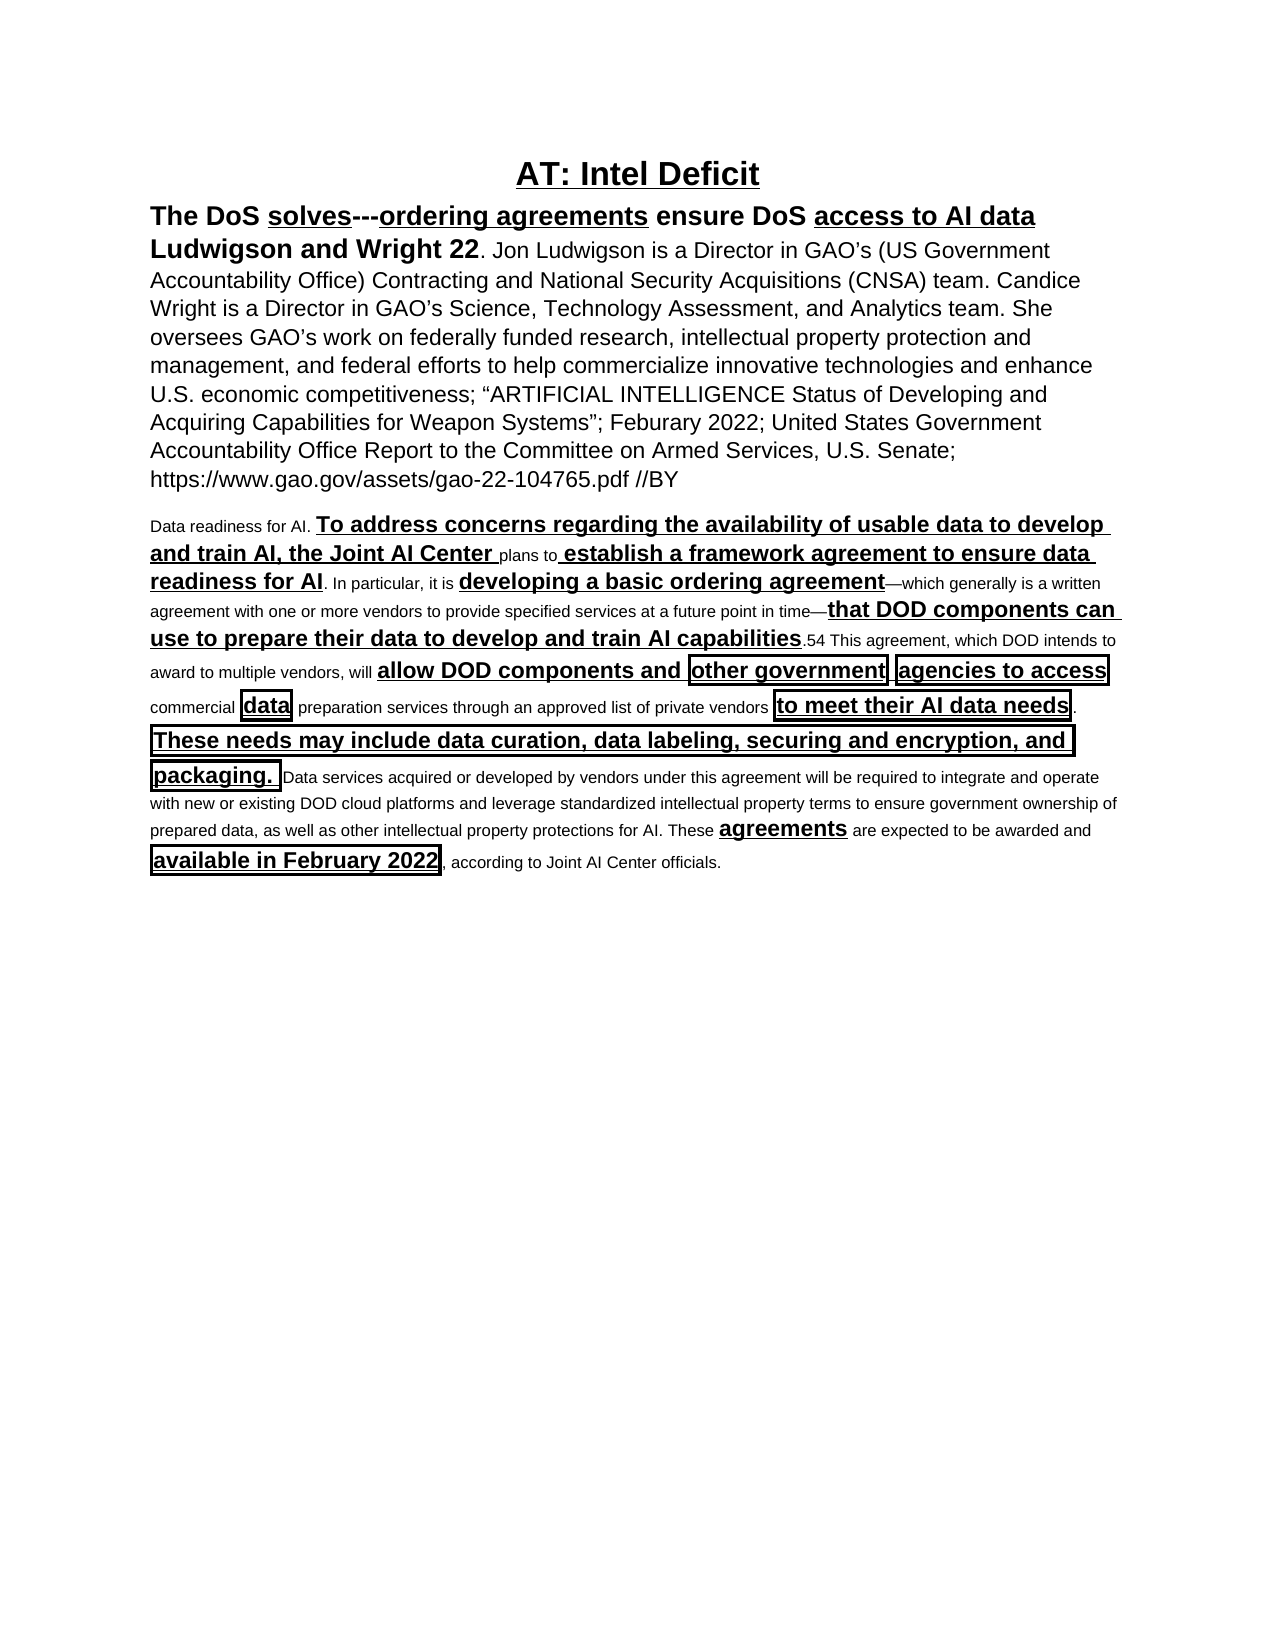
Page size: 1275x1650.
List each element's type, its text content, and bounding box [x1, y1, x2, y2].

text Data readiness for AI. To address concerns regarding the availability of usable data to develop and train AI, the Joint AI Center plans to establish a framework agreement to ensure data readiness for AI. In particular, it is developing a basic ordering agreement—which generally is a written agreement with one or more vendors to provide specified services at a future point in time—that DOD components can use to prepare their data to develop and train AI capabilities.54 This agreement, which DOD intends to award to multiple vendors, will allow DOD components and other government agencies to access commercial data preparation services through an approved list of private vendors to meet their AI data needs. These needs may include data curation, data labeling, securing and encryption, and packaging. Data services acquired or developed by vendors under this agreement will be required to integrate and operate with new or existing DOD cloud platforms and leverage standardized intellectual property terms to ensure government ownership of prepared data, as well as other intellectual property protections for AI. These agreements are expected to be awarded and available in February 2022, according to Joint AI Center officials. [150, 511, 1125, 876]
text Ludwigson and Wright 22. Jon Ludwigson is a Director in GAO’s (US Government Accountability Office) Contracting and National Security Acquisitions (CNSA) team. Candice Wright is a Director in GAO’s Science, Technology Assessment, and Analytics team. She oversees GAO’s work on federally funded research, intellectual property protection and management, and federal efforts to help commercialize innovative technologies and enhance U.S. economic competitiveness; “ARTIFICIAL INTELLIGENCE Status of Developing and Acquiring Capabilities for Weapon Systems”; Feburary 2022; United States Government Accountability Office Report to the Committee on Armed Services, U.S. Senate; https://www.gao.gov/assets/gao-22-104765.pdf //BY [150, 233, 1125, 492]
subtitle AT: Intel Deficit [150, 154, 1125, 193]
subtitle The DoS solves---ordering agreements ensure DoS access to AI data [150, 200, 1125, 231]
